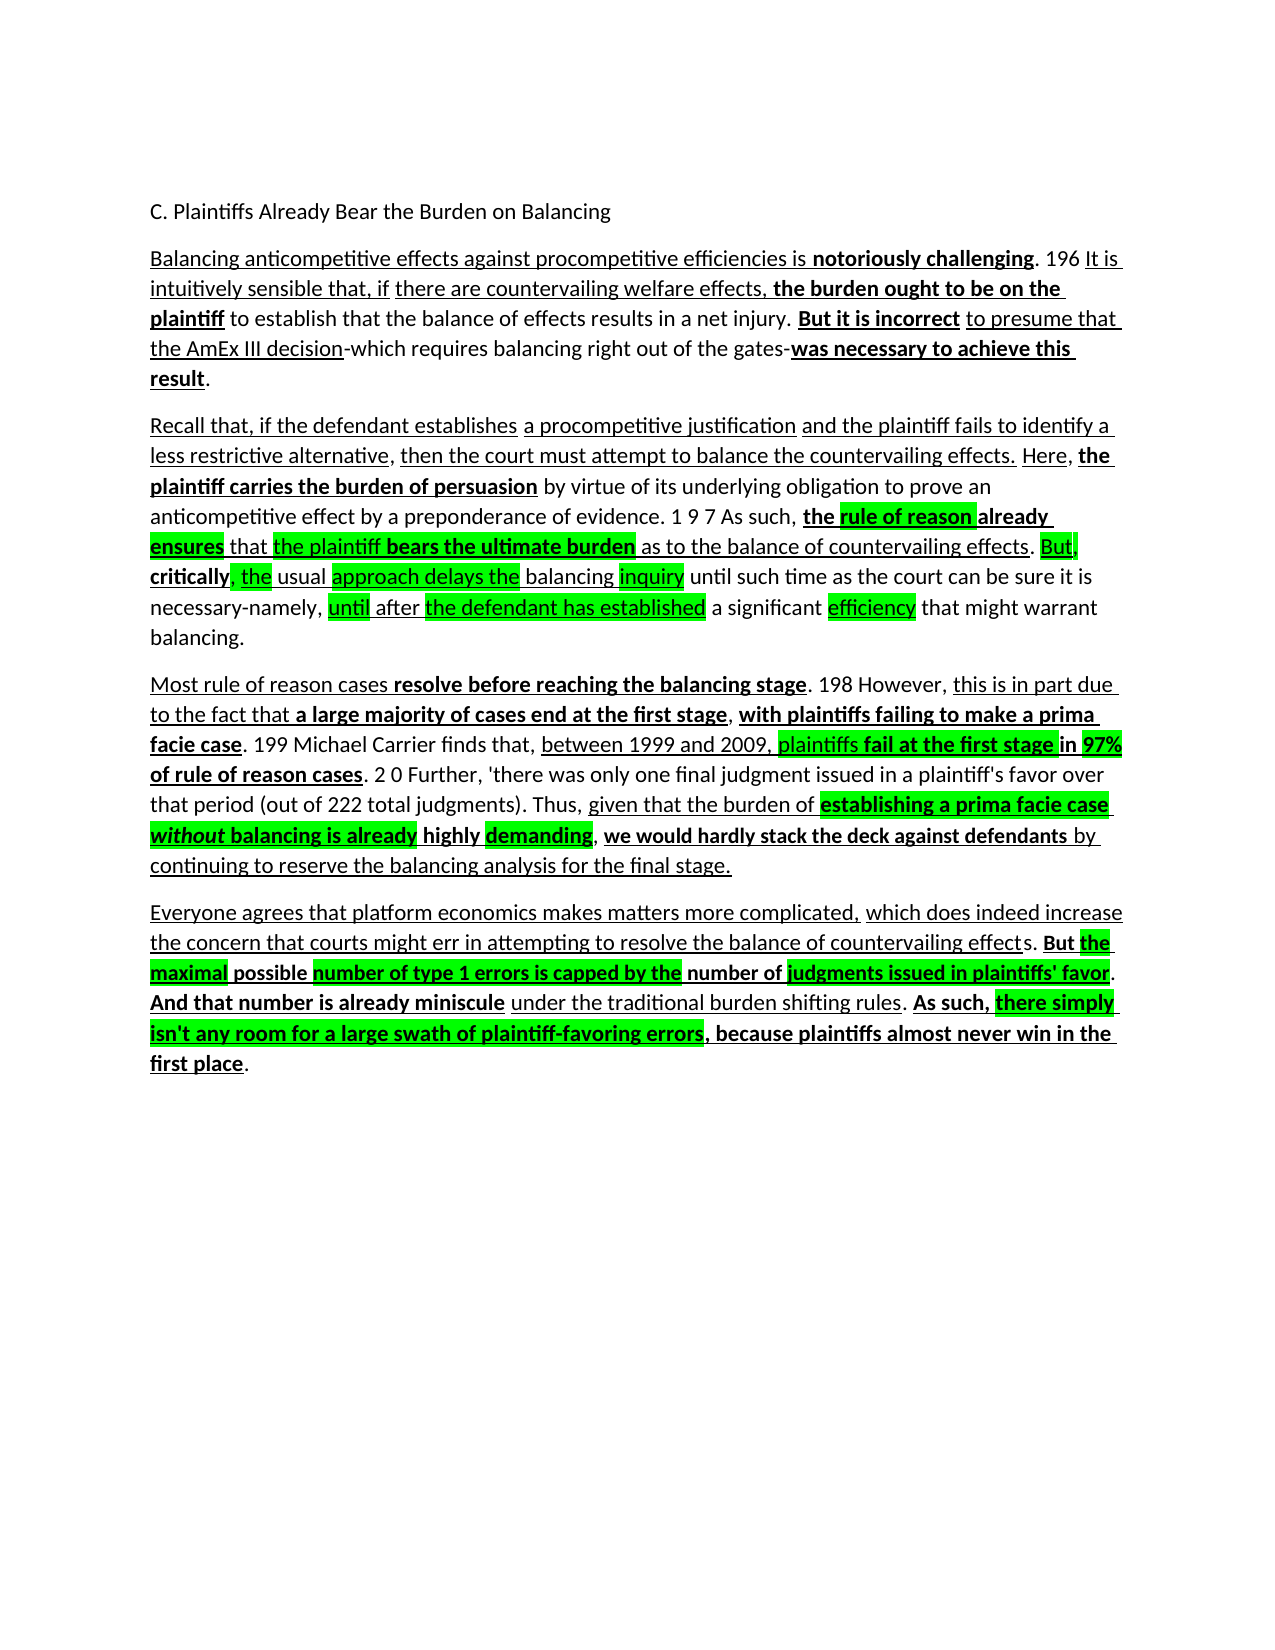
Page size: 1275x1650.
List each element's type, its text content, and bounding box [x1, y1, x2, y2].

text Balancing anticompetitive effects against procompetitive efficiencies is notoriously challenging. 196 It is intuitively sensible that, if there are countervailing welfare effects, the burden ought to be on the plaintiff to establish that the balance of effects results in a net injury. But it is incorrect to presume that the AmEx III decision-which requires balancing right out of the gates-was necessary to achieve this result. [150, 244, 1125, 393]
text Everyone agrees that platform economics makes matters more complicated, which does indeed increase the concern that courts might err in attempting to resolve the balance of countervailing effects. But the maximal possible number of type 1 errors is capped by the number of judgments issued in plaintiffs' favor. And that number is already miniscule under the traditional burden shifting rules. As such, there simply isn't any room for a large swath of plaintiff-favoring errors, because plaintiffs almost never win in the first place. [150, 898, 1125, 1077]
text C. Plaintiffs Already Bear the Burden on Balancing [150, 197, 1125, 225]
text Recall that, if the defendant establishes a procompetitive justification and the plaintiff fails to identify a less restrictive alternative, then the court must attempt to balance the countervailing effects. Here, the plaintiff carries the burden of persuasion by virtue of its underlying obligation to prove an anticompetitive effect by a preponderance of evidence. 1 9 7 As such, the rule of reason already ensures that the plaintiff bears the ultimate burden as to the balance of countervailing effects. But, critically, the usual approach delays the balancing inquiry until such time as the court can be sure it is necessary-namely, until after the defendant has established a significant efficiency that might warrant balancing. [150, 411, 1125, 651]
text Most rule of reason cases resolve before reaching the balancing stage. 198 However, this is in part due to the fact that a large majority of cases end at the first stage, with plaintiffs failing to make a prima facie case. 199 Michael Carrier finds that, between 1999 and 2009, plaintiffs fail at the first stage in 97% of rule of reason cases. 2 0 Further, 'there was only one final judgment issued in a plaintiff's favor over that period (out of 222 total judgments). Thus, given that the burden of establishing a prima facie case without balancing is already highly demanding, we would hardly stack the deck against defendants by continuing to reserve the balancing analysis for the final stage. [150, 670, 1125, 879]
